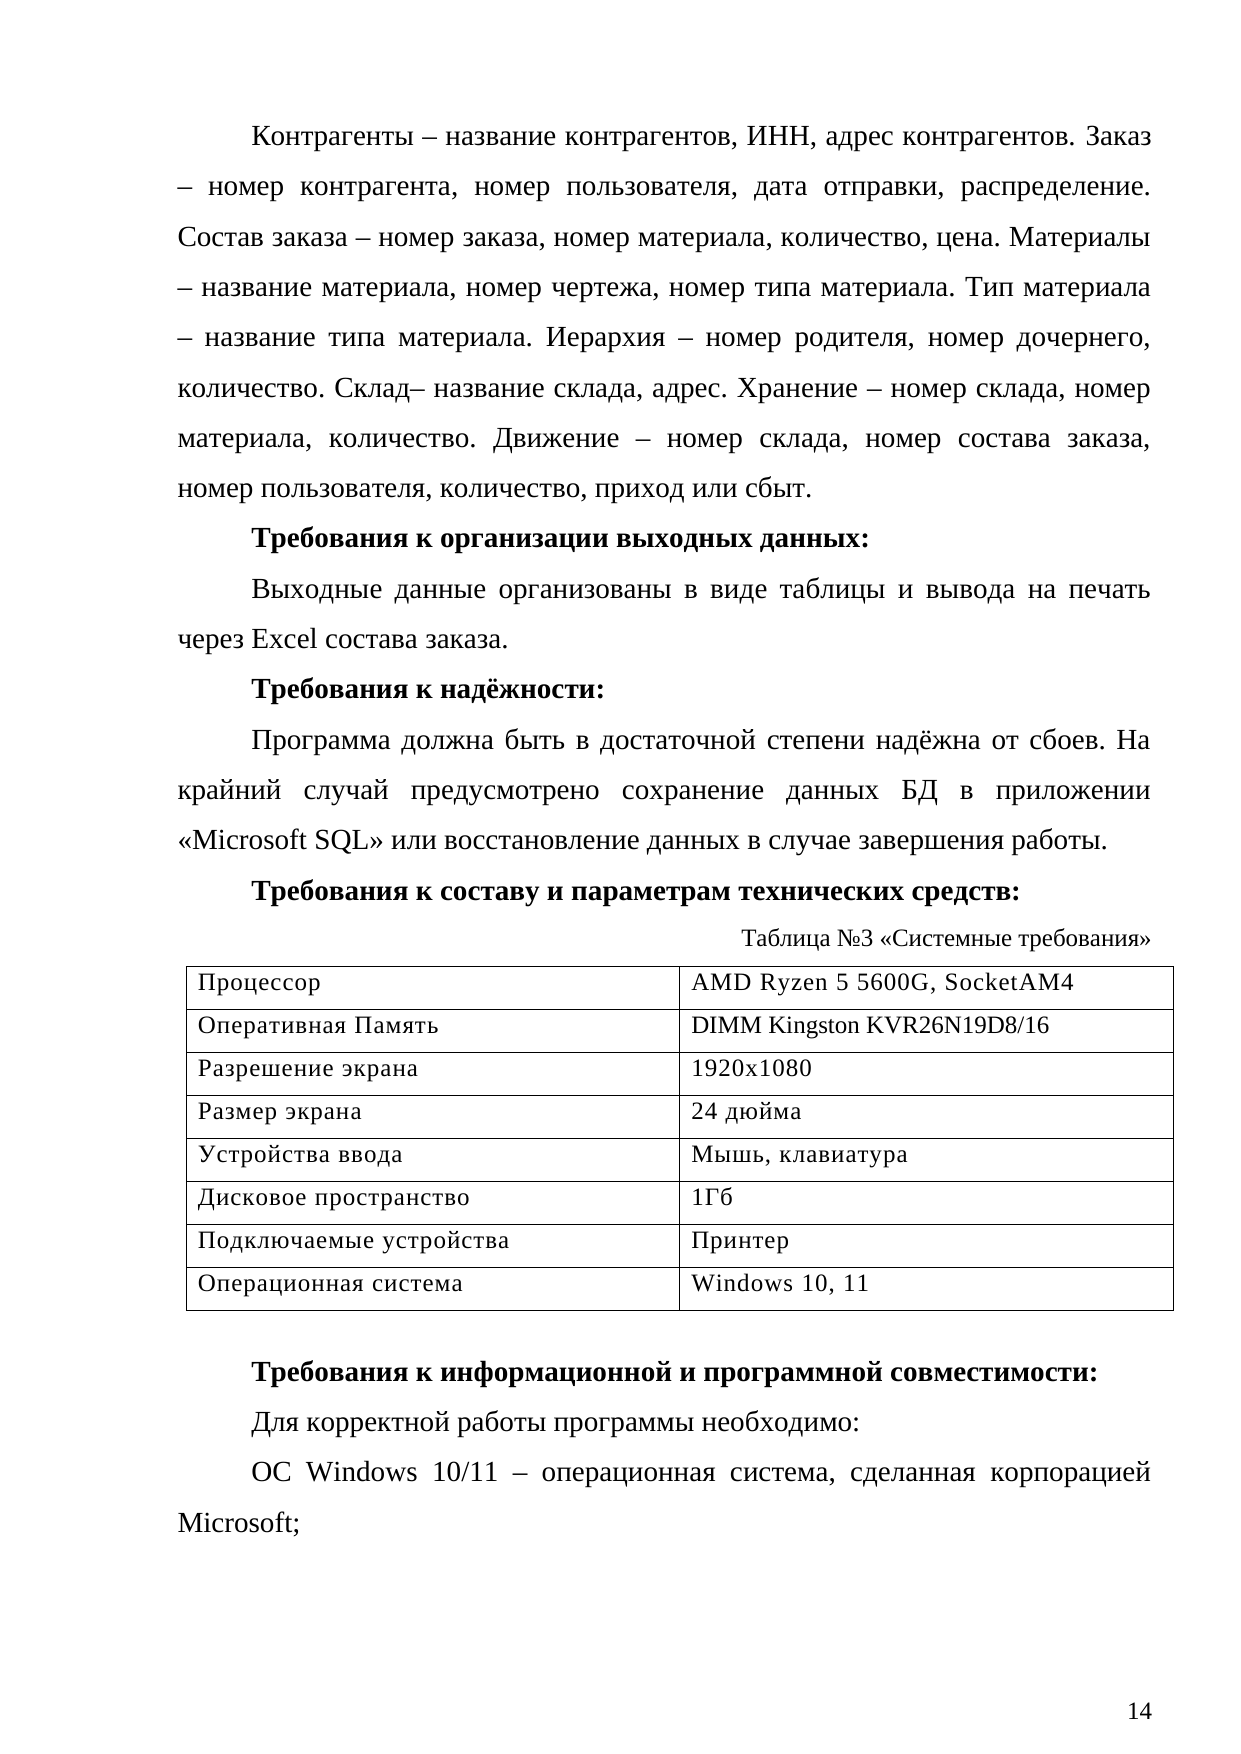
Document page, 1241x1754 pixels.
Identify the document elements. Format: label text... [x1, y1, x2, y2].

table_cell Мышь, клавиатура [680, 1139, 1173, 1181]
text Контрагенты – название контрагентов, ИНН, адрес контрагентов. Заказ – номер контрагента, номер пользователя, дата отправки, распределение. Состав заказа – номер заказа, номер материала, количество, цена. Материалы – название материала, номер чертежа, номер типа материала. Тип материала – название типа материала. Иерархия – номер родителя, номер дочернего, количество. Склад– название склада, адрес. Хранение – номер склада, номер материала, количество. Движение – номер склада, номер состава заказа, номер пользователя, количество, приход или сбыт. [177, 118, 1152, 504]
table_header AMD Ryzen 5 5600G, SocketAM4 [680, 967, 1173, 1009]
table_cell Операционная система [187, 1268, 679, 1309]
table_cell Подключаемые устройства [187, 1225, 679, 1267]
table_cell Оперативная Память [187, 1010, 679, 1052]
text Требования к организации выходных данных: [177, 521, 1152, 554]
table_cell Принтер [680, 1225, 1173, 1267]
table_cell Дисковое пространство [187, 1182, 679, 1224]
text Требования к информационной и программной совместимости: [177, 1354, 1152, 1387]
text Требования к составу и параметрам технических средств: [177, 873, 1152, 906]
table_header Процессор [187, 967, 679, 1009]
table_cell 1920x1080 [680, 1053, 1173, 1095]
table_cell 1Гб [680, 1182, 1173, 1224]
table_cell Разрешение экрана [187, 1053, 679, 1095]
text Требования к надёжности: [177, 672, 1152, 705]
text ОС Windows 10/11 – операционная система, сделанная корпорацией Microsoft; [177, 1454, 1152, 1538]
table_cell Размер экрана [187, 1096, 679, 1138]
text Таблица №3 «Системные требования» [177, 923, 1152, 952]
text Выходные данные организованы в виде таблицы и вывода на печать через Excel состава заказа. [177, 571, 1152, 655]
text Программа должна быть в достаточной степени надёжна от сбоев. На крайний случай предусмотрено сохранение данных БД в приложении «Microsoft SQL» или восстановление данных в случае завершения работы. [177, 722, 1152, 856]
text Для корректной работы программы необходимо: [177, 1404, 1152, 1438]
table_cell 24 дюйма [680, 1096, 1173, 1138]
table_cell Устройства ввода [187, 1139, 679, 1181]
table_cell Windows 10, 11 [680, 1268, 1173, 1309]
table_cell DIMM Kingston KVR26N19D8/16 [680, 1010, 1173, 1052]
